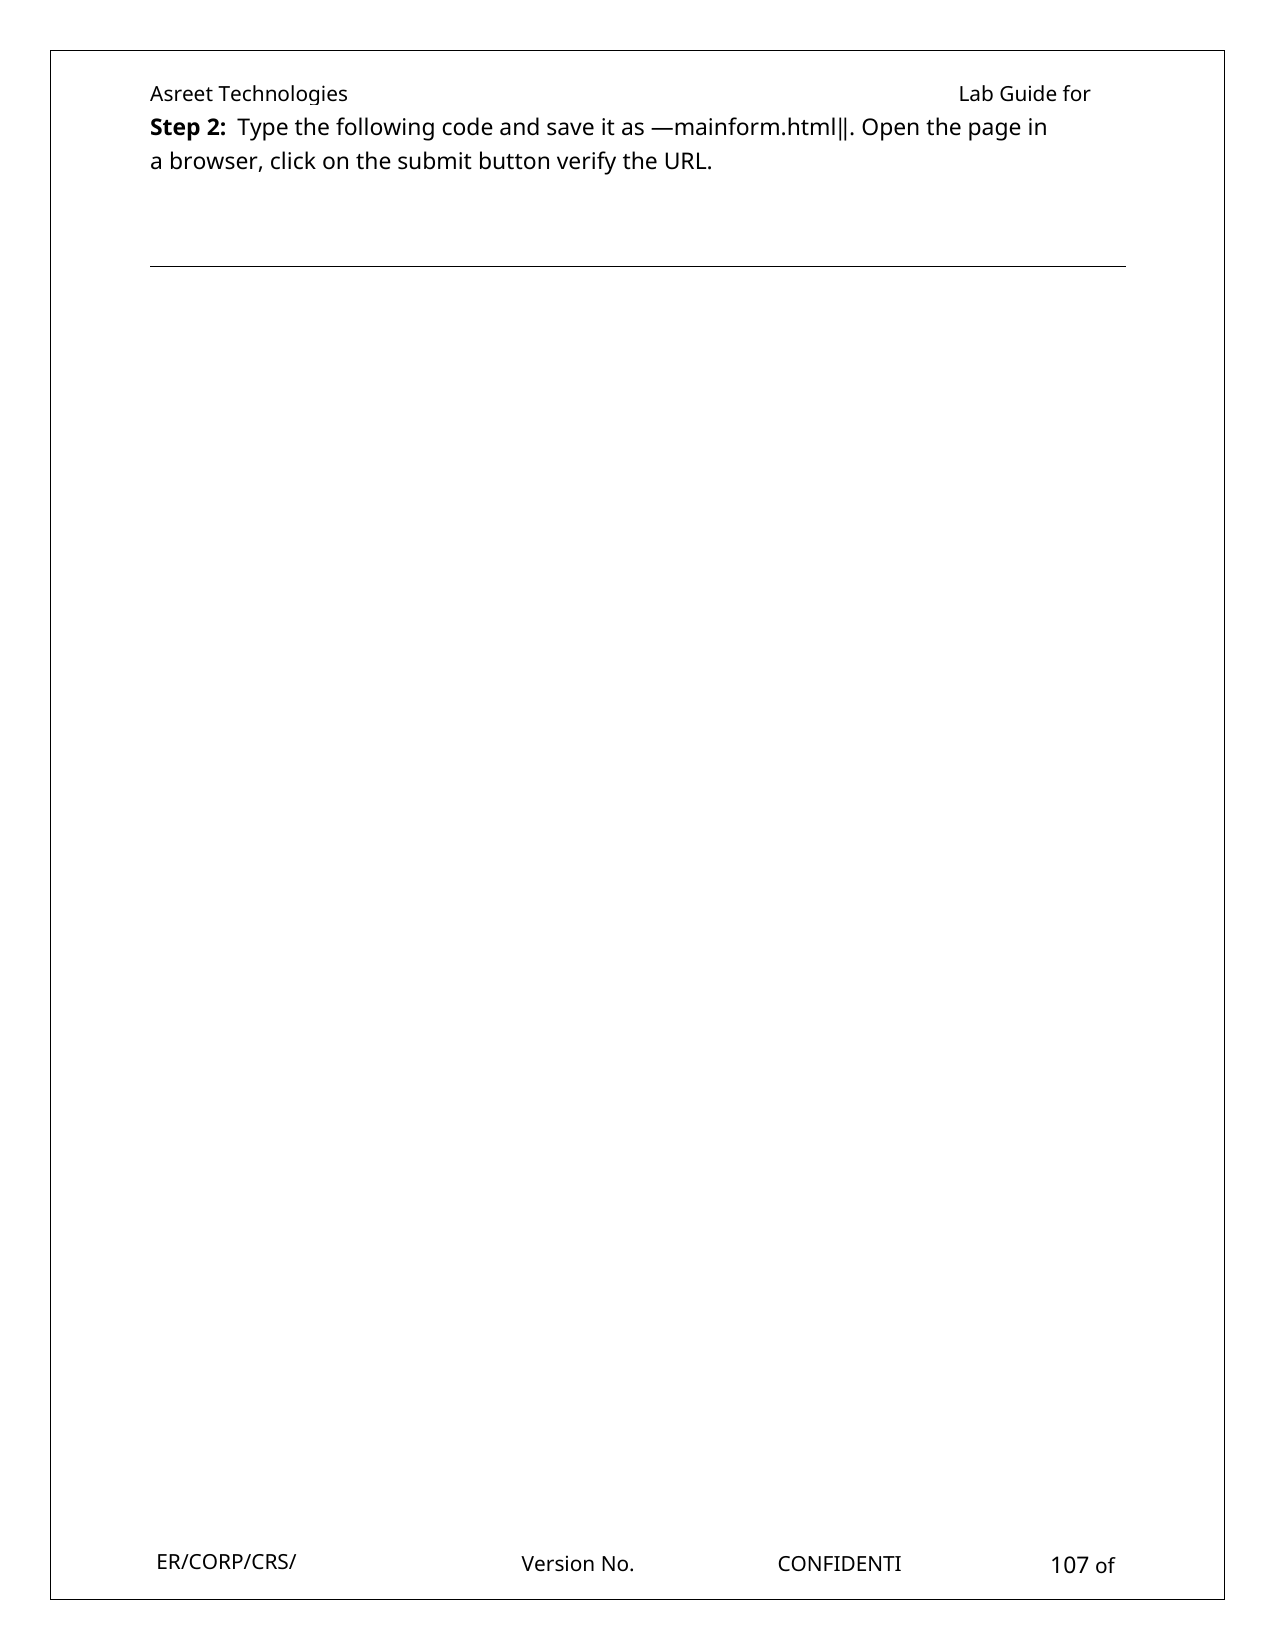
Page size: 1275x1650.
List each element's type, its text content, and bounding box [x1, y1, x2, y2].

text Step 2: Type the following code and save it as ―mainform.html‖. Open the page in a browser, click on the submit button verify the URL. [150, 110, 1065, 176]
